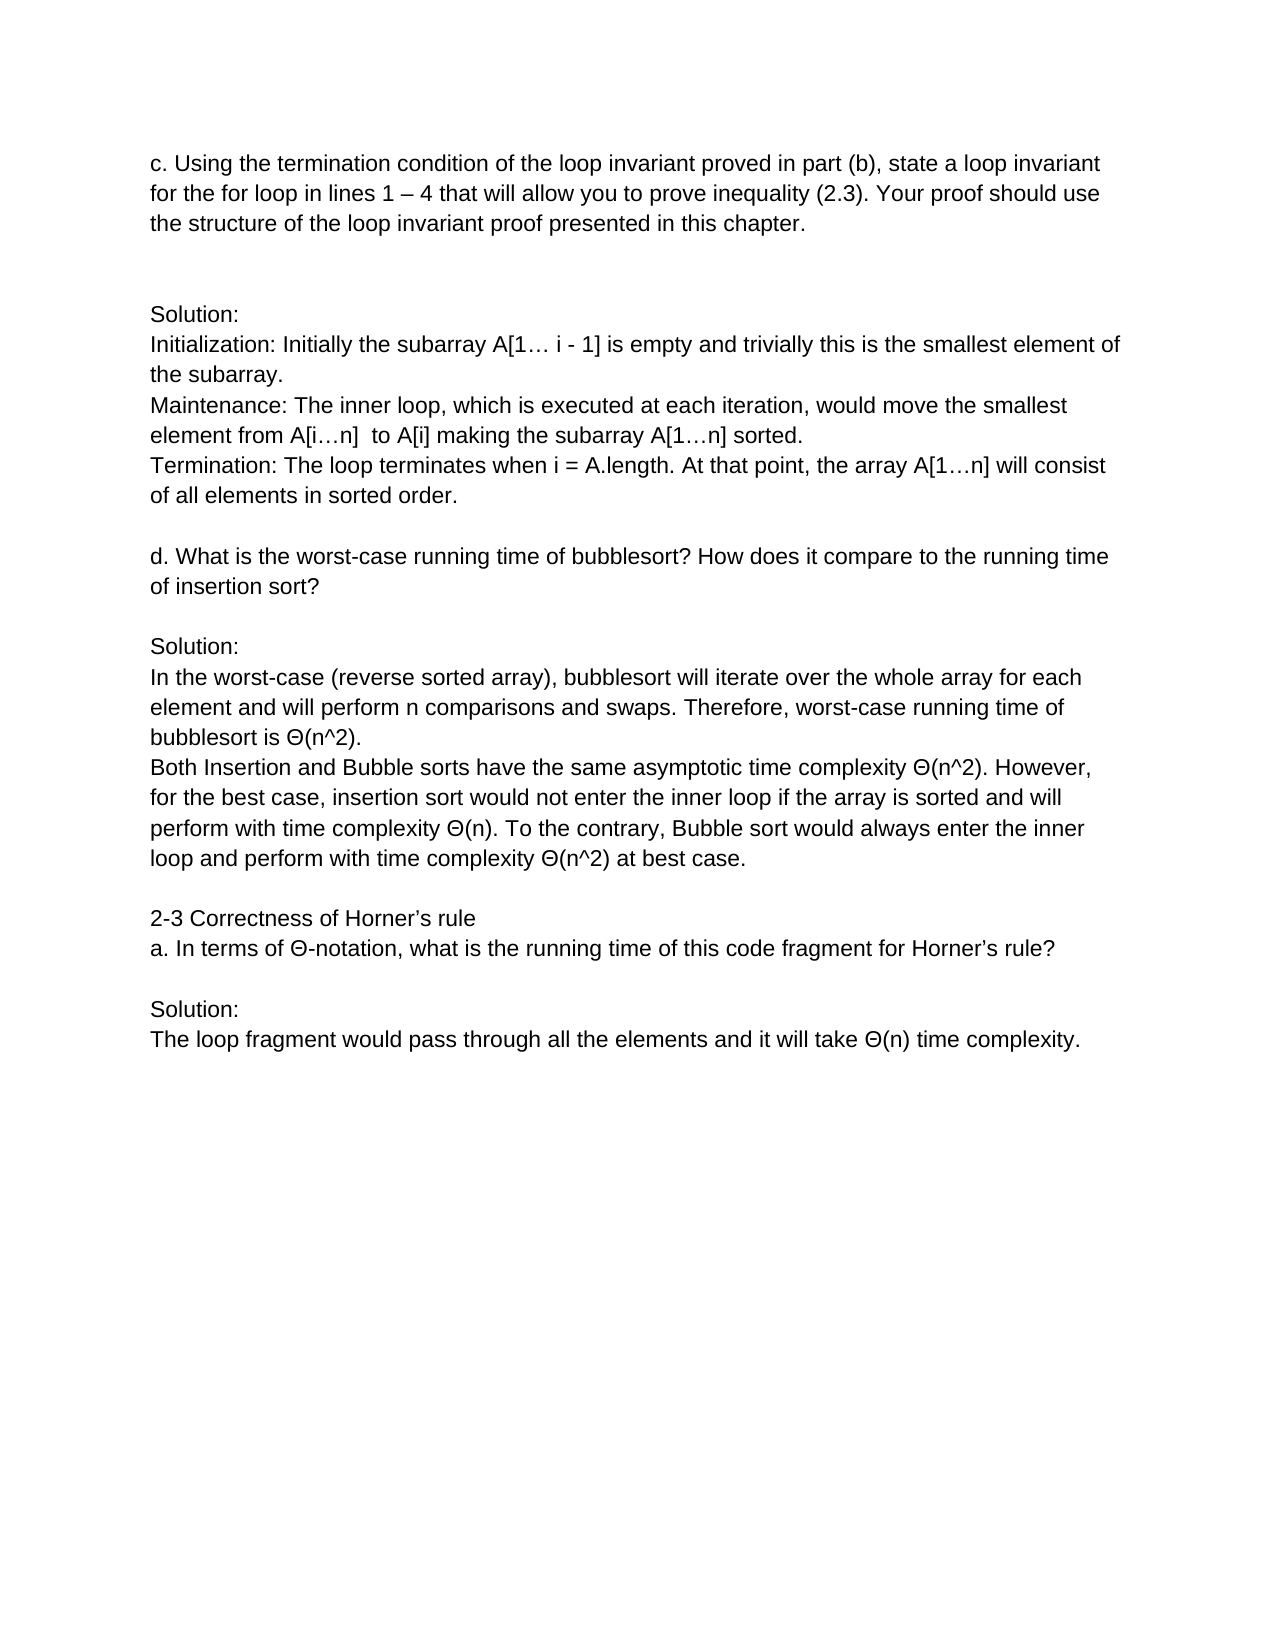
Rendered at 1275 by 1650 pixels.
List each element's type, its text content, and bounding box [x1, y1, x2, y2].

text Termination: The loop terminates when i = A.length. At that point, the array A[1…n] will consist of all elements in sorted order. [150, 452, 1125, 509]
text Maintenance: The inner loop, which is executed at each iteration, would move the smallest element from A[i…n] to A[i] making the subarray A[1…n] sorted. [150, 392, 1125, 448]
text 2-3 Correctness of Horner’s rule [150, 905, 1125, 932]
text Solution: [150, 301, 1125, 327]
text Both Insertion and Bubble sorts have the same asymptotic time complexity Θ(n^2). However, for the best case, insertion sort would not enter the inner loop if the array is sorted and will perform with time complexity Θ(n). To the contrary, Bubble sort would always enter the inner loop and perform with time complexity Θ(n^2) at best case. [150, 754, 1125, 871]
text In the worst-case (reverse sorted array), bubblesort will iterate over the whole array for each element and will perform n comparisons and swaps. Therefore, worst-case running time of bubblesort is Θ(n^2). [150, 663, 1125, 750]
text Initialization: Initially the subarray A[1… i - 1] is empty and trivially this is the smallest element of the subarray. [150, 331, 1125, 388]
text Solution: [150, 633, 1125, 660]
text d. What is the worst-case running time of bubblesort? How does it compare to the running time of insertion sort? [150, 543, 1125, 599]
text Solution: [150, 996, 1125, 1022]
text c. Using the termination condition of the loop invariant proved in part (b), state a loop invariant for the for loop in lines 1 – 4 that will allow you to prove inequality (2.3). Your proof should use the structure of the loop invariant proof presented in this chapter. [150, 150, 1125, 237]
text a. In terms of Θ-notation, what is the running time of this code fragment for Horner’s rule? [150, 935, 1125, 962]
text The loop fragment would pass through all the elements and it will take Θ(n) time complexity. [150, 1026, 1125, 1052]
